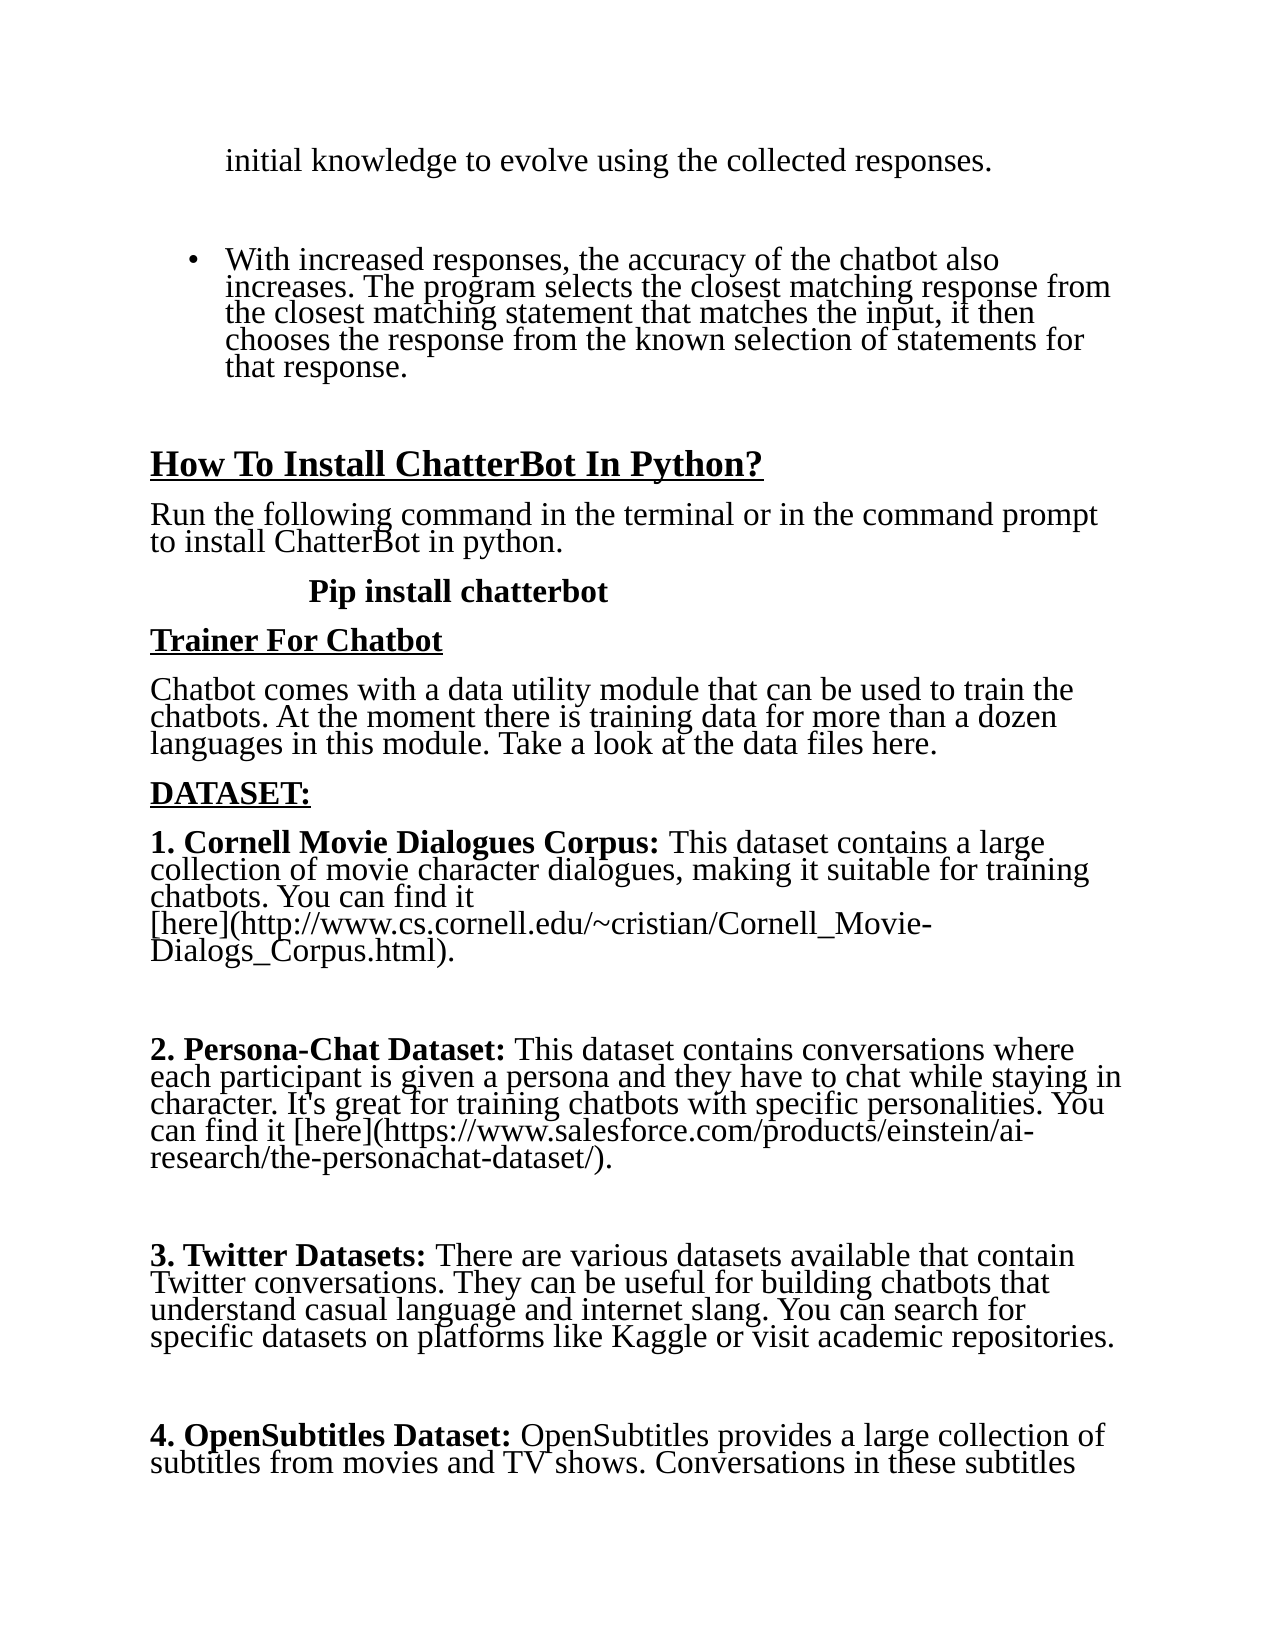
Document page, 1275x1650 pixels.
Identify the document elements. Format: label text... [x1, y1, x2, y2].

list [187, 150, 1125, 177]
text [150, 1425, 1125, 1479]
text Trainer For Chatbot [150, 630, 1125, 657]
text 1. Cornell Movie Dialogues Corpus: This dataset contains a large collection of movie character dialogues, making it suitable for training chatbots. You can find it [here](http://www.cs.cornell.edu/~cristian/Cornell_Movie-Dialogs_Corpus.html). [150, 832, 1125, 967]
text Chatbot comes with a data utility module that can be used to train the chatbots. At the moment there is training data for more than a dozen languages in this module. Take a look at the data files here. [150, 679, 1125, 760]
text 2. Persona-Chat Dataset: This dataset contains conversations where each participant is given a persona and they have to chat while staying in character. It's great for training chatbots with specific personalities. You can find it [here](https://www.salesforce.com/products/einstein/ai-research/the-personachat-dataset/). [150, 1039, 1125, 1173]
text How To Install ChatterBot In Python? [150, 455, 1125, 482]
text DATASET: [150, 783, 1125, 809]
list With increased responses, the accuracy of the chatbot also increases. The program selects the closest matching response from the closest matching statement that matches the input, it then chooses the response from the known selection of statements for that response. [187, 249, 1125, 383]
text Run the following command in the terminal or in the command prompt to install ChatterBot in python. [150, 504, 1125, 558]
text 3. Twitter Datasets: There are various datasets available that contain Twitter conversations. They can be useful for building chatbots that understand casual language and internet slang. You can search for specific datasets on platforms like Kaggle or visit academic repositories. [150, 1245, 1125, 1353]
text Pip install chatterbot [150, 581, 1125, 607]
